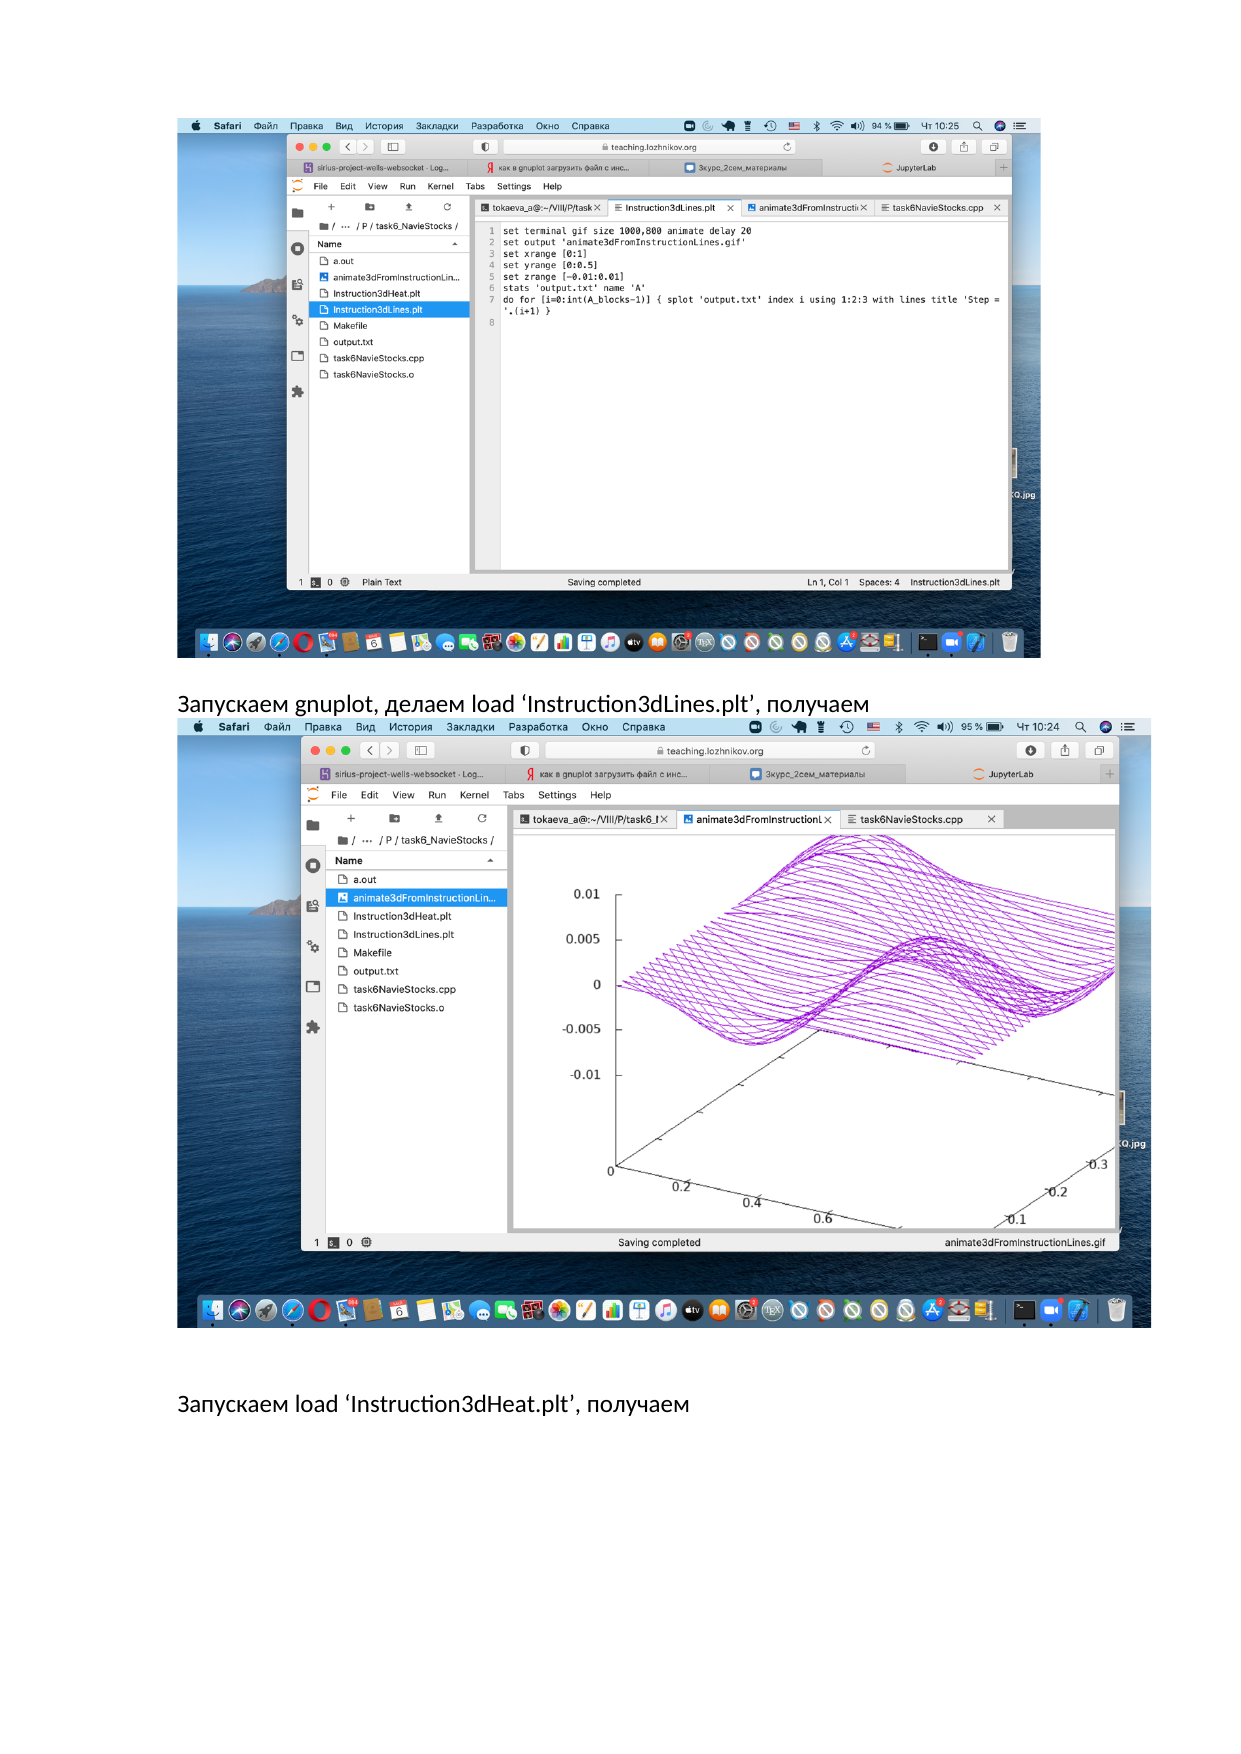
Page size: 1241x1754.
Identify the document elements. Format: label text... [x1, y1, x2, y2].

picture [177, 118, 1041, 658]
picture [177, 718, 1152, 1328]
text Запускаем gnuplot, делаем load ‘Instruction3dLines.plt’, получаем [177, 688, 1152, 718]
text Запускаем load ‘Instruction3dHeat.plt’, получаем [177, 1388, 1152, 1419]
